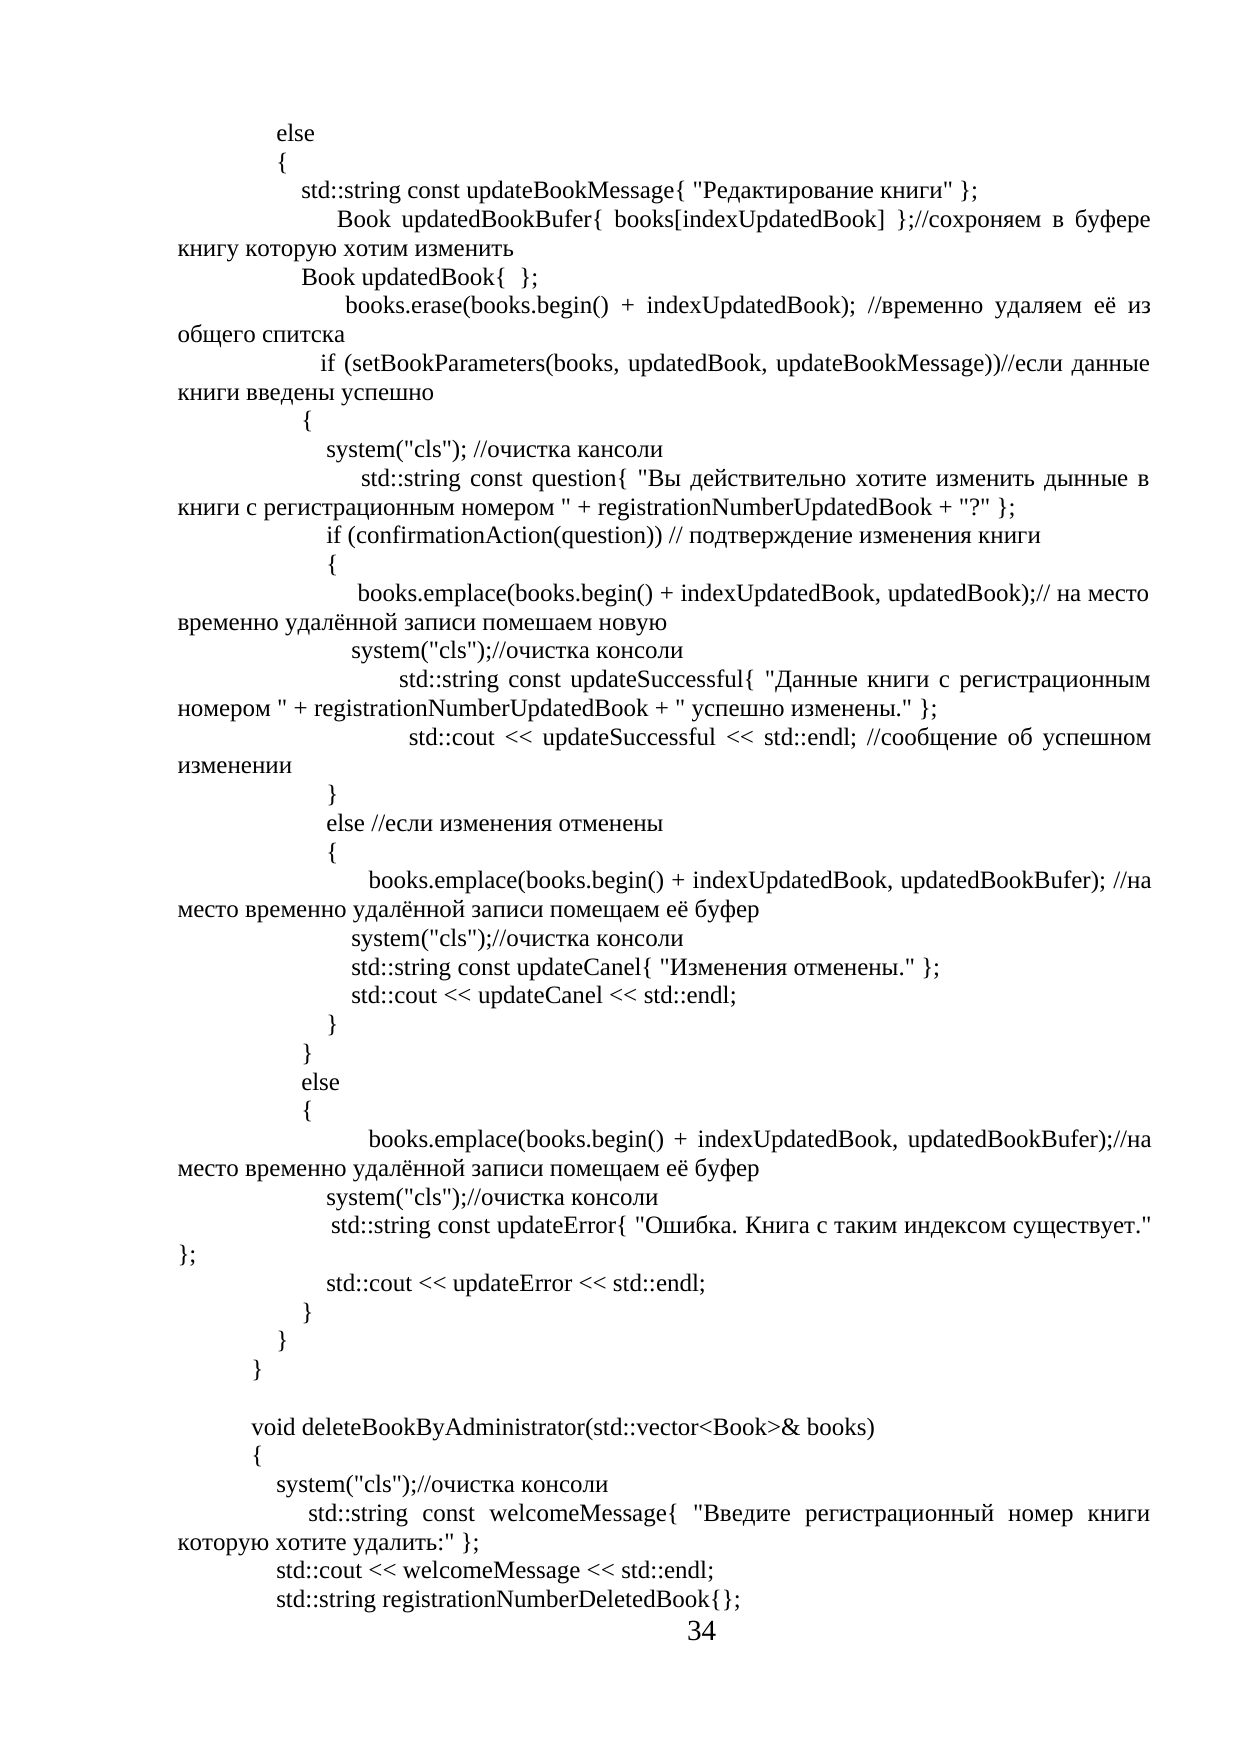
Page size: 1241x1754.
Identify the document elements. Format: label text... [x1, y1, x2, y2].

text books.emplace(books.begin() + indexUpdatedBook, updatedBookBufer);//на место временно удалённой записи помещаем её буфер [177, 1124, 1152, 1182]
text books.erase(books.begin() + indexUpdatedBook); //временно удаляем её из общего спитска [177, 291, 1152, 348]
text if (confirmationAction(question)) // подтверждение изменения книги [177, 521, 1152, 549]
text system("cls");//очистка консоли [177, 923, 1152, 952]
text std::cout << updateSuccessful << std::endl; //сообщение об успешном изменении [177, 722, 1152, 779]
text } [177, 1038, 1152, 1067]
text std::cout << updateError << std::endl; [177, 1268, 1152, 1297]
text else [177, 118, 1152, 147]
text } [177, 779, 1152, 808]
text std::string const updateSuccessful{ "Данные книги с регистрационным номером " + registrationNumberUpdatedBook + " успешно изменены." }; [177, 664, 1152, 722]
text std::cout << welcomeMessage << std::endl; [177, 1556, 1152, 1584]
text books.emplace(books.begin() + indexUpdatedBook, updatedBook);// на место временно удалённой записи помешаем новую [177, 578, 1152, 636]
text } [177, 1326, 1152, 1354]
text std::string const updateBookMessage{ "Редактирование книги" }; [177, 176, 1152, 204]
text std::string const updateError{ "Ошибка. Книга с таким индексом существует." }; [177, 1211, 1152, 1268]
text } [177, 1009, 1152, 1038]
text std::cout << updateCanel << std::endl; [177, 981, 1152, 1009]
text { [177, 406, 1152, 434]
text } [177, 1297, 1152, 1326]
text std::string const updateCanel{ "Изменения отменены." }; [177, 952, 1152, 981]
text system("cls");//очистка консоли [177, 1469, 1152, 1498]
text { [177, 549, 1152, 578]
text { [177, 837, 1152, 866]
text { [177, 147, 1152, 176]
text std::string registrationNumberDeletedBook{}; [177, 1584, 1152, 1613]
text Book updatedBook{ }; [177, 262, 1152, 291]
text else //если изменения отменены [177, 808, 1152, 837]
text else [177, 1067, 1152, 1096]
text system("cls");//очистка консоли [177, 636, 1152, 664]
text Book updatedBookBufer{ books[indexUpdatedBook] };//сохроняем в буфере книгу которую хотим изменить [177, 204, 1152, 262]
text system("cls");//очистка консоли [177, 1182, 1152, 1211]
text if (setBookParameters(books, updatedBook, updateBookMessage))//если данные книги введены успешно [177, 348, 1152, 406]
text void deleteBookByAdministrator(std::vector<Book>& books) [177, 1412, 1152, 1441]
text system("cls"); //очистка кансоли [177, 434, 1152, 463]
text std::string const welcomeMessage{ "Введите регистрационный номер книги которую хотите удалить:" }; [177, 1498, 1152, 1556]
text books.emplace(books.begin() + indexUpdatedBook, updatedBookBufer); //на место временно удалённой записи помещаем её буфер [177, 866, 1152, 923]
text { [177, 1096, 1152, 1124]
text std::string const question{ "Вы действительно хотите изменить дынные в книги с регистрационным номером " + registrationNumberUpdatedBook + "?" }; [177, 463, 1152, 521]
text { [177, 1441, 1152, 1469]
text } [177, 1354, 1152, 1383]
